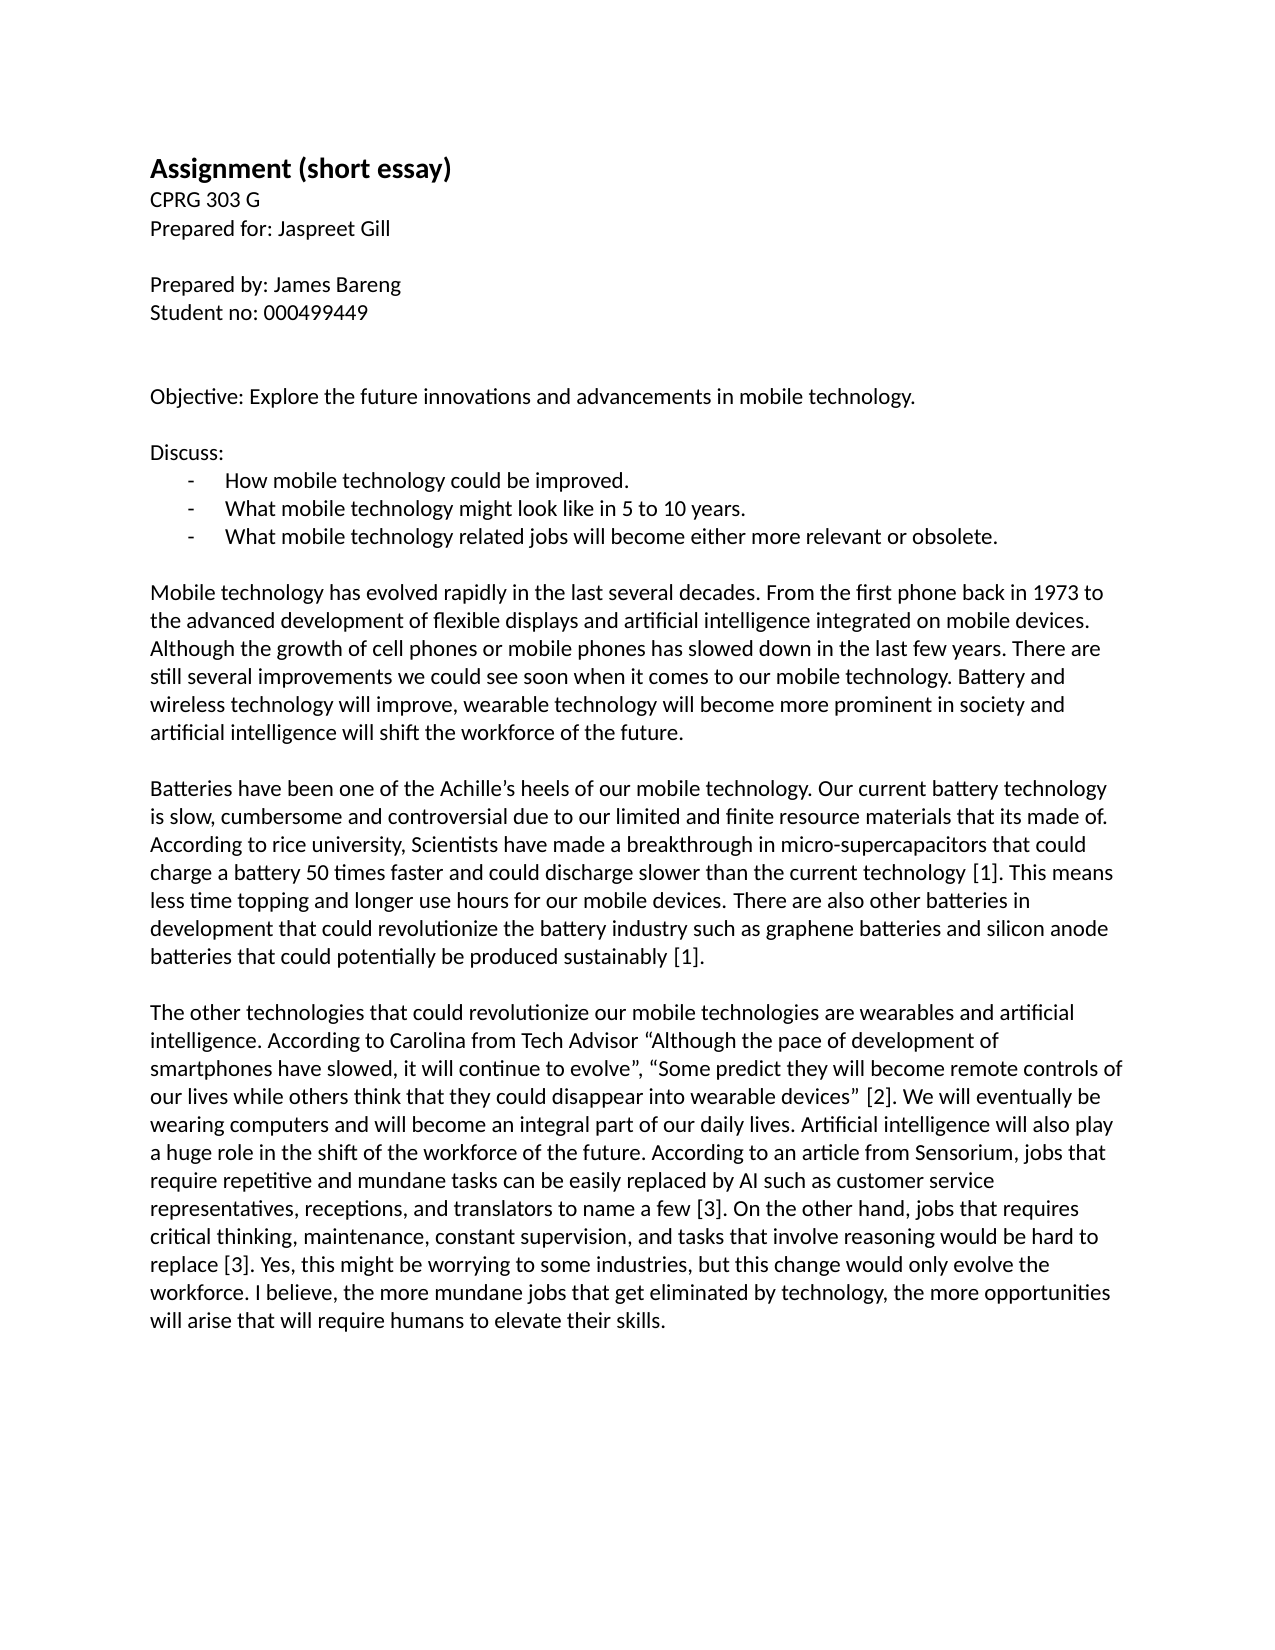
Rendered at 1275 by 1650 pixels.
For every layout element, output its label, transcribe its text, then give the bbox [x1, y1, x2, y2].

list How mobile technology could be improved. [187, 466, 1125, 494]
text Objective: Explore the future innovations and advancements in mobile technology. [150, 382, 1125, 410]
text Student no: 000499449 [150, 298, 1125, 326]
text Prepared by: James Bareng [150, 270, 1125, 298]
text The other technologies that could revolutionize our mobile technologies are wearables and artificial intelligence. According to Carolina from Tech Advisor “Although the pace of development of smartphones have slowed, it will continue to evolve”, “Some predict they will become remote controls of our lives while others think that they could disappear into wearable devices” . We will eventually be wearing computers and will become an integral part of our daily lives. Artificial intelligence will also play a huge role in the shift of the workforce of the future. According to an article from Sensorium, jobs that require repetitive and mundane tasks can be easily replaced by AI such as customer service representatives, receptions, and translators to name a few . On the other hand, jobs that requires critical thinking, maintenance, constant supervision, and tasks that involve reasoning would be hard to replace . Yes, this might be worrying to some industries, but this change would only evolve the workforce. I believe, the more mundane jobs that get eliminated by technology, the more opportunities will arise that will require humans to elevate their skills. [150, 998, 1125, 1334]
text Discuss: [150, 438, 1125, 466]
list What mobile technology related jobs will become either more relevant or obsolete. [187, 522, 1125, 550]
text Batteries have been one of the Achille’s heels of our mobile technology. Our current battery technology is slow, cumbersome and controversial due to our limited and finite resource materials that its made of. According to rice university, Scientists have made a breakthrough in micro-supercapacitors that could charge a battery 50 times faster and could discharge slower than the current technology . This means less time topping and longer use hours for our mobile devices. There are also other batteries in development that could revolutionize the battery industry such as graphene batteries and silicon anode batteries that could potentially be produced sustainably . [150, 774, 1125, 970]
text Prepared for: Jaspreet Gill [150, 214, 1125, 242]
text CPRG 303 G [150, 186, 1125, 214]
text Mobile technology has evolved rapidly in the last several decades. From the first phone back in 1973 to the advanced development of flexible displays and artificial intelligence integrated on mobile devices. Although the growth of cell phones or mobile phones has slowed down in the last few years. There are still several improvements we could see soon when it comes to our mobile technology. Battery and wireless technology will improve, wearable technology will become more prominent in society and artificial intelligence will shift the workforce of the future. [150, 578, 1125, 746]
list What mobile technology might look like in 5 to 10 years. [187, 494, 1125, 522]
text Assignment (short essay) [150, 150, 1125, 186]
